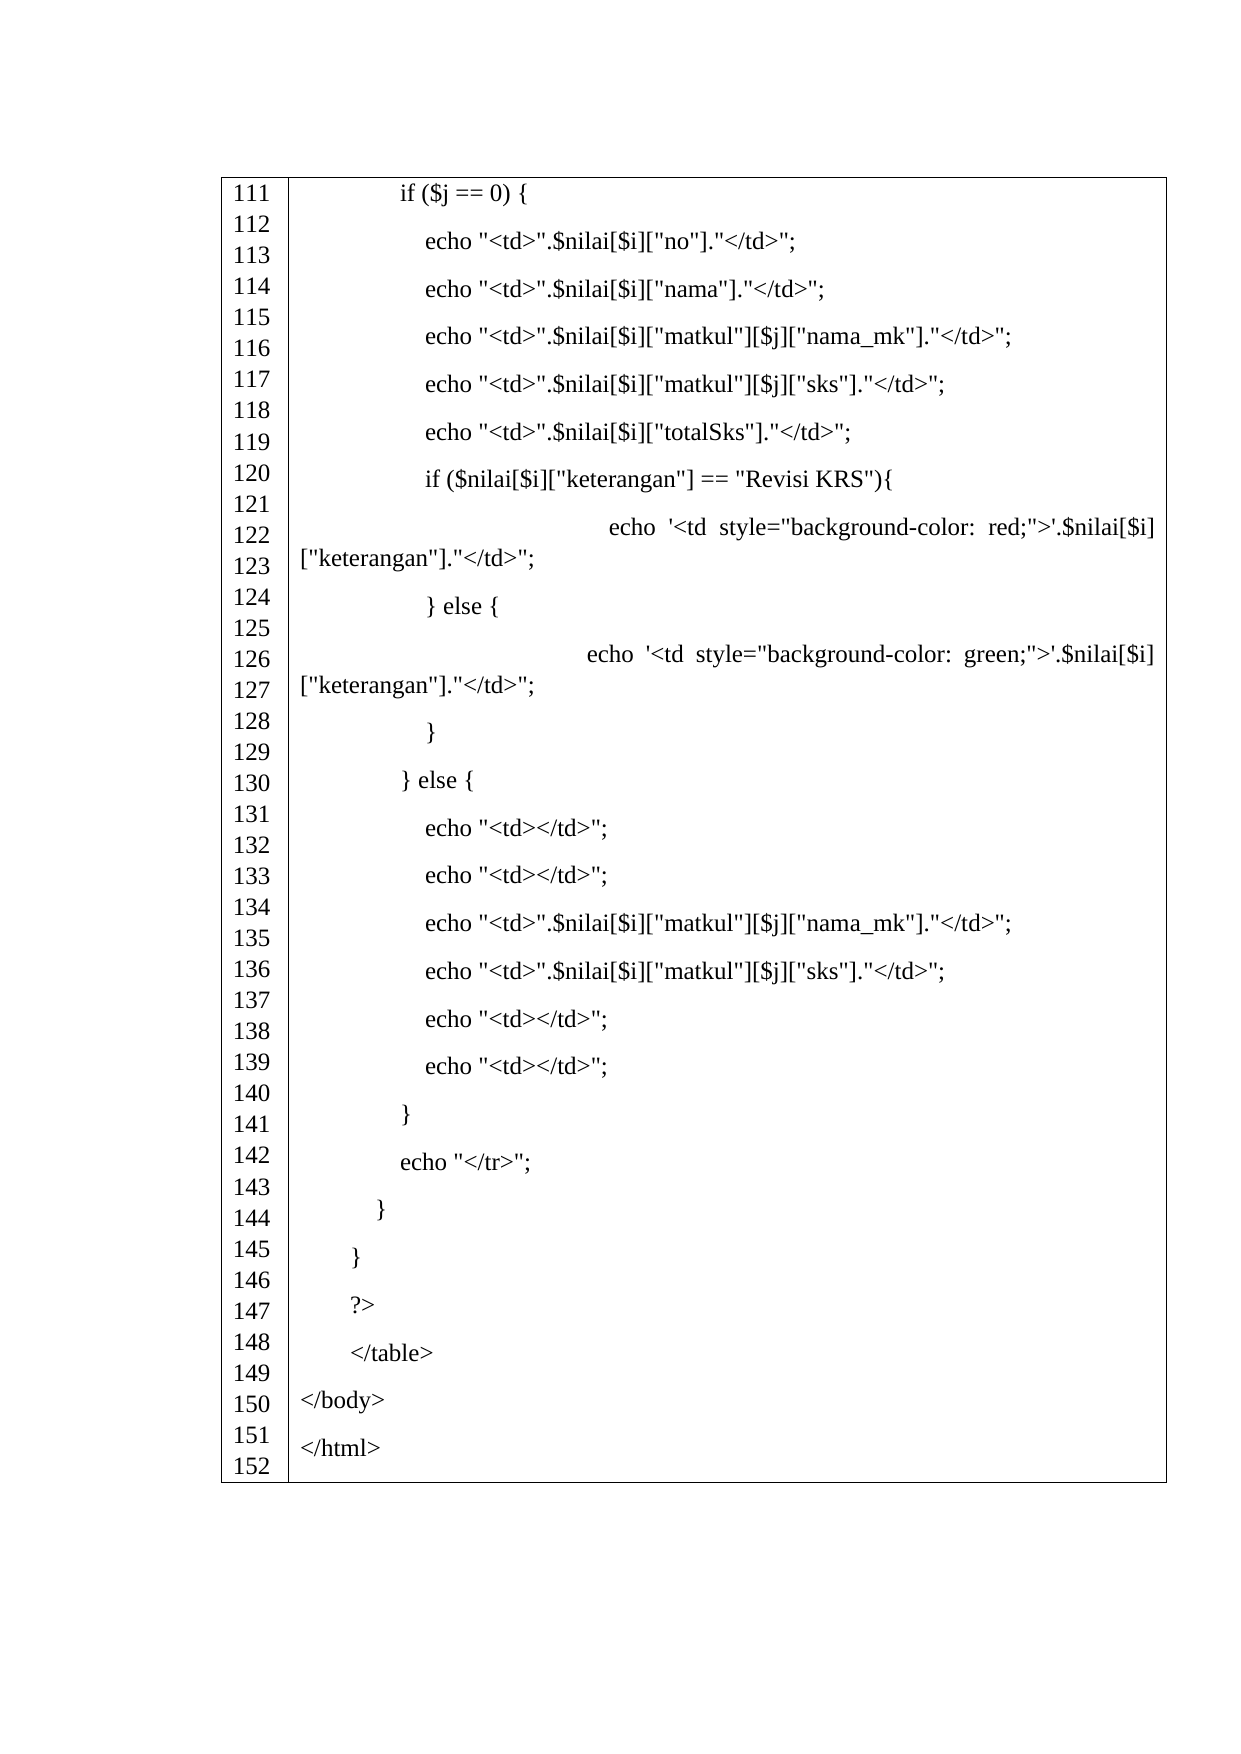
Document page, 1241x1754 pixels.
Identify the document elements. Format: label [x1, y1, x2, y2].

table_header [222, 178, 288, 1482]
table_header [289, 178, 1166, 1482]
